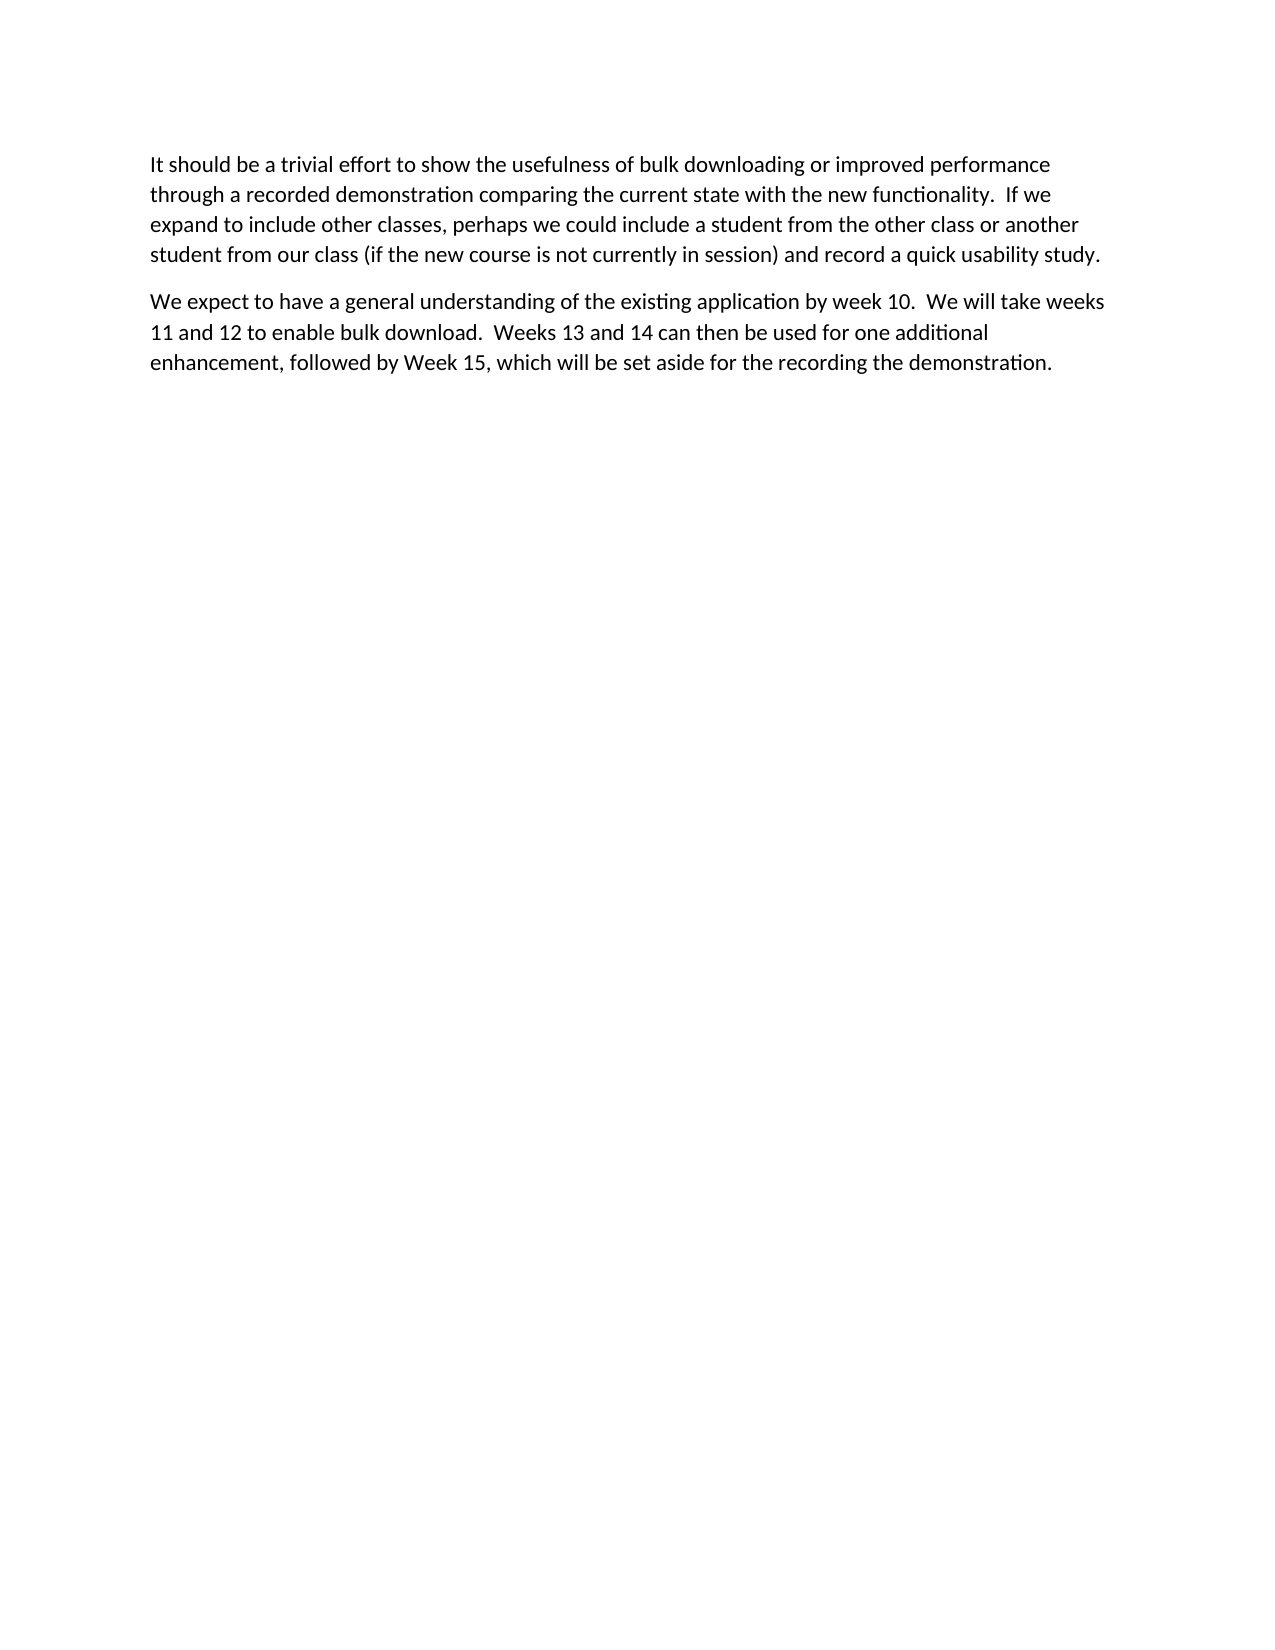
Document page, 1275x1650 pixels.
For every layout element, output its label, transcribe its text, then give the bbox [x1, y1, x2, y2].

text It should be a trivial effort to show the usefulness of bulk downloading or improved performance through a recorded demonstration comparing the current state with the new functionality. If we expand to include other classes, perhaps we could include a student from the other class or another student from our class (if the new course is not currently in session) and record a quick usability study. [150, 150, 1125, 269]
text We expect to have a general understanding of the existing application by week 10. We will take weeks 11 and 12 to enable bulk download. Weeks 13 and 14 can then be used for one additional enhancement, followed by Week 15, which will be set aside for the recording the demonstration. [150, 287, 1125, 376]
